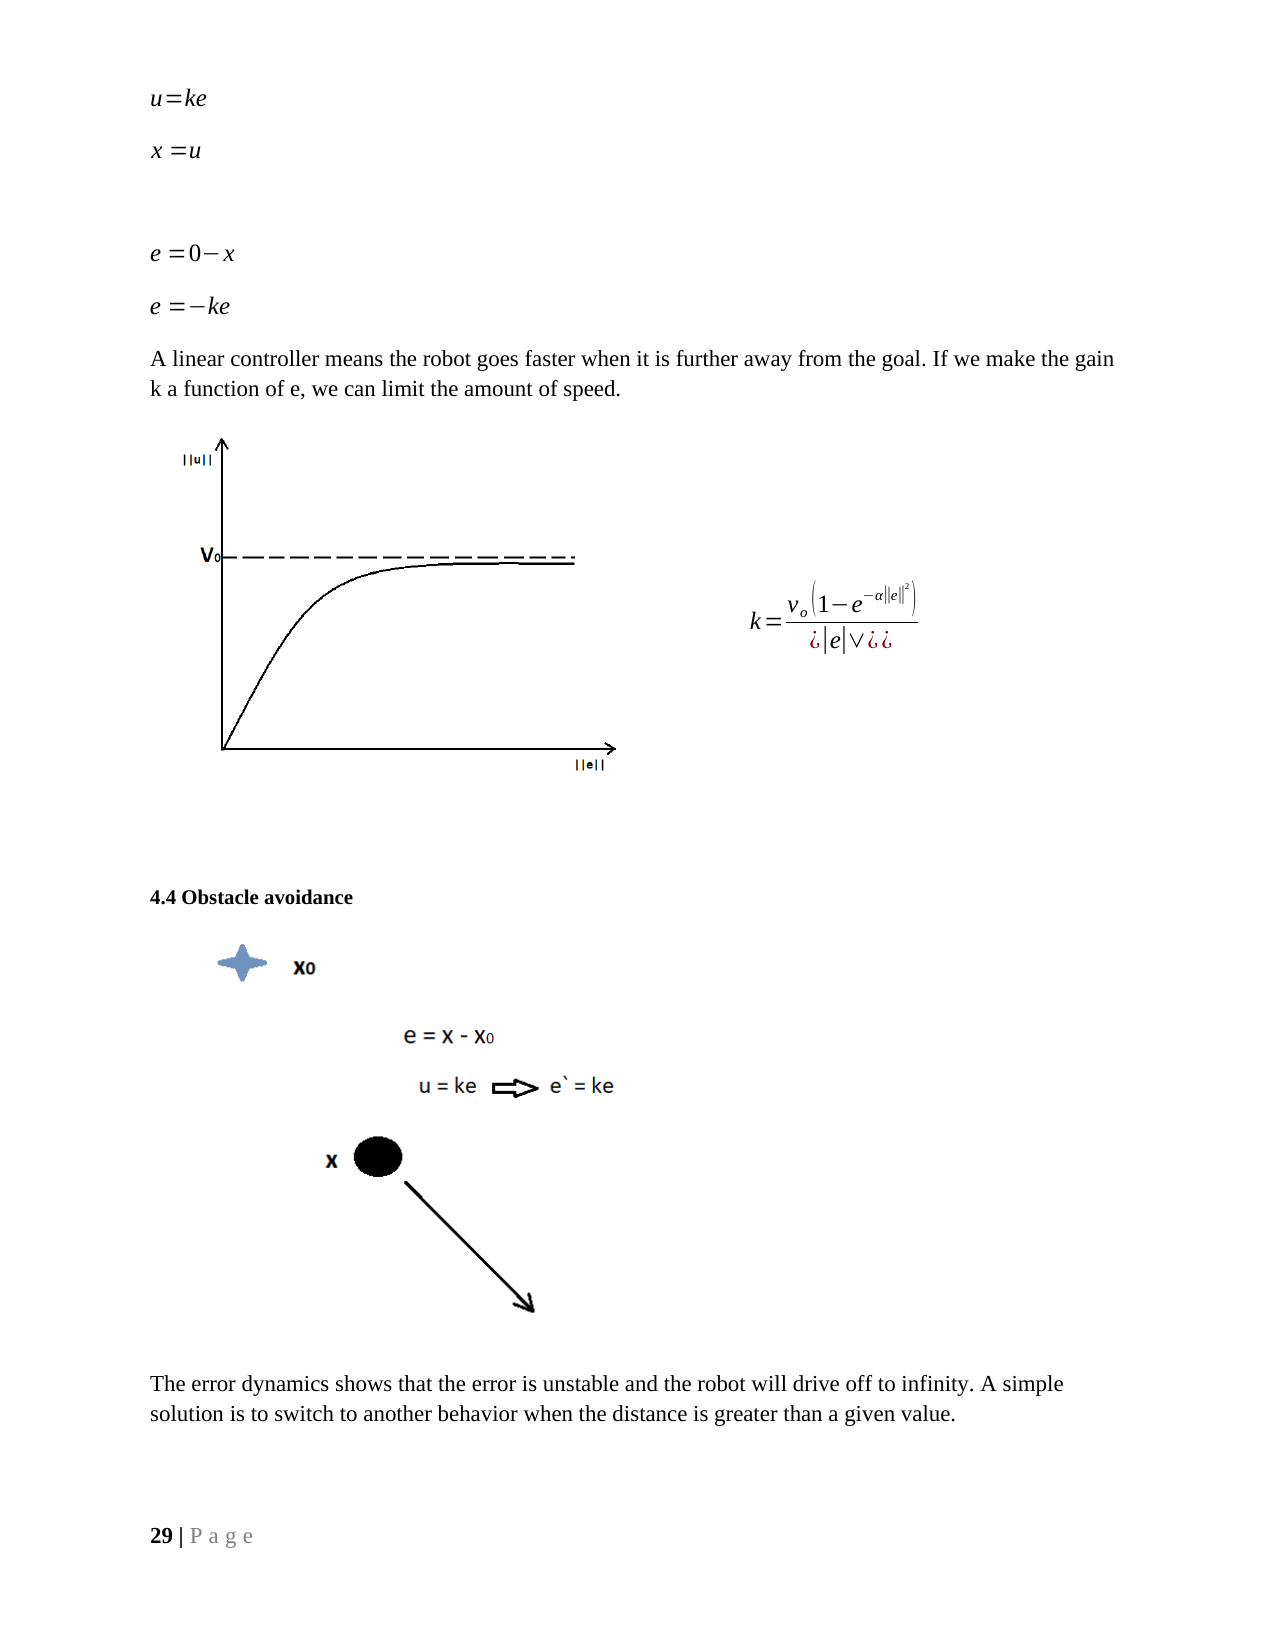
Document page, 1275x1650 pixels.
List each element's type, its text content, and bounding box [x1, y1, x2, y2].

picture [150, 937, 698, 1346]
subtitle Obstacle avoidance [150, 885, 1125, 909]
text The error dynamics shows that the error is unstable and the robot will drive off to infinity. A simple solution is to switch to another behavior when the distance is greater than a given value. [150, 1370, 1125, 1426]
picture [150, 425, 655, 780]
text A linear controller means the robot goes faster when it is further away from the goal. If we make the gain k a function of e, we can limit the amount of speed. [150, 344, 1125, 401]
